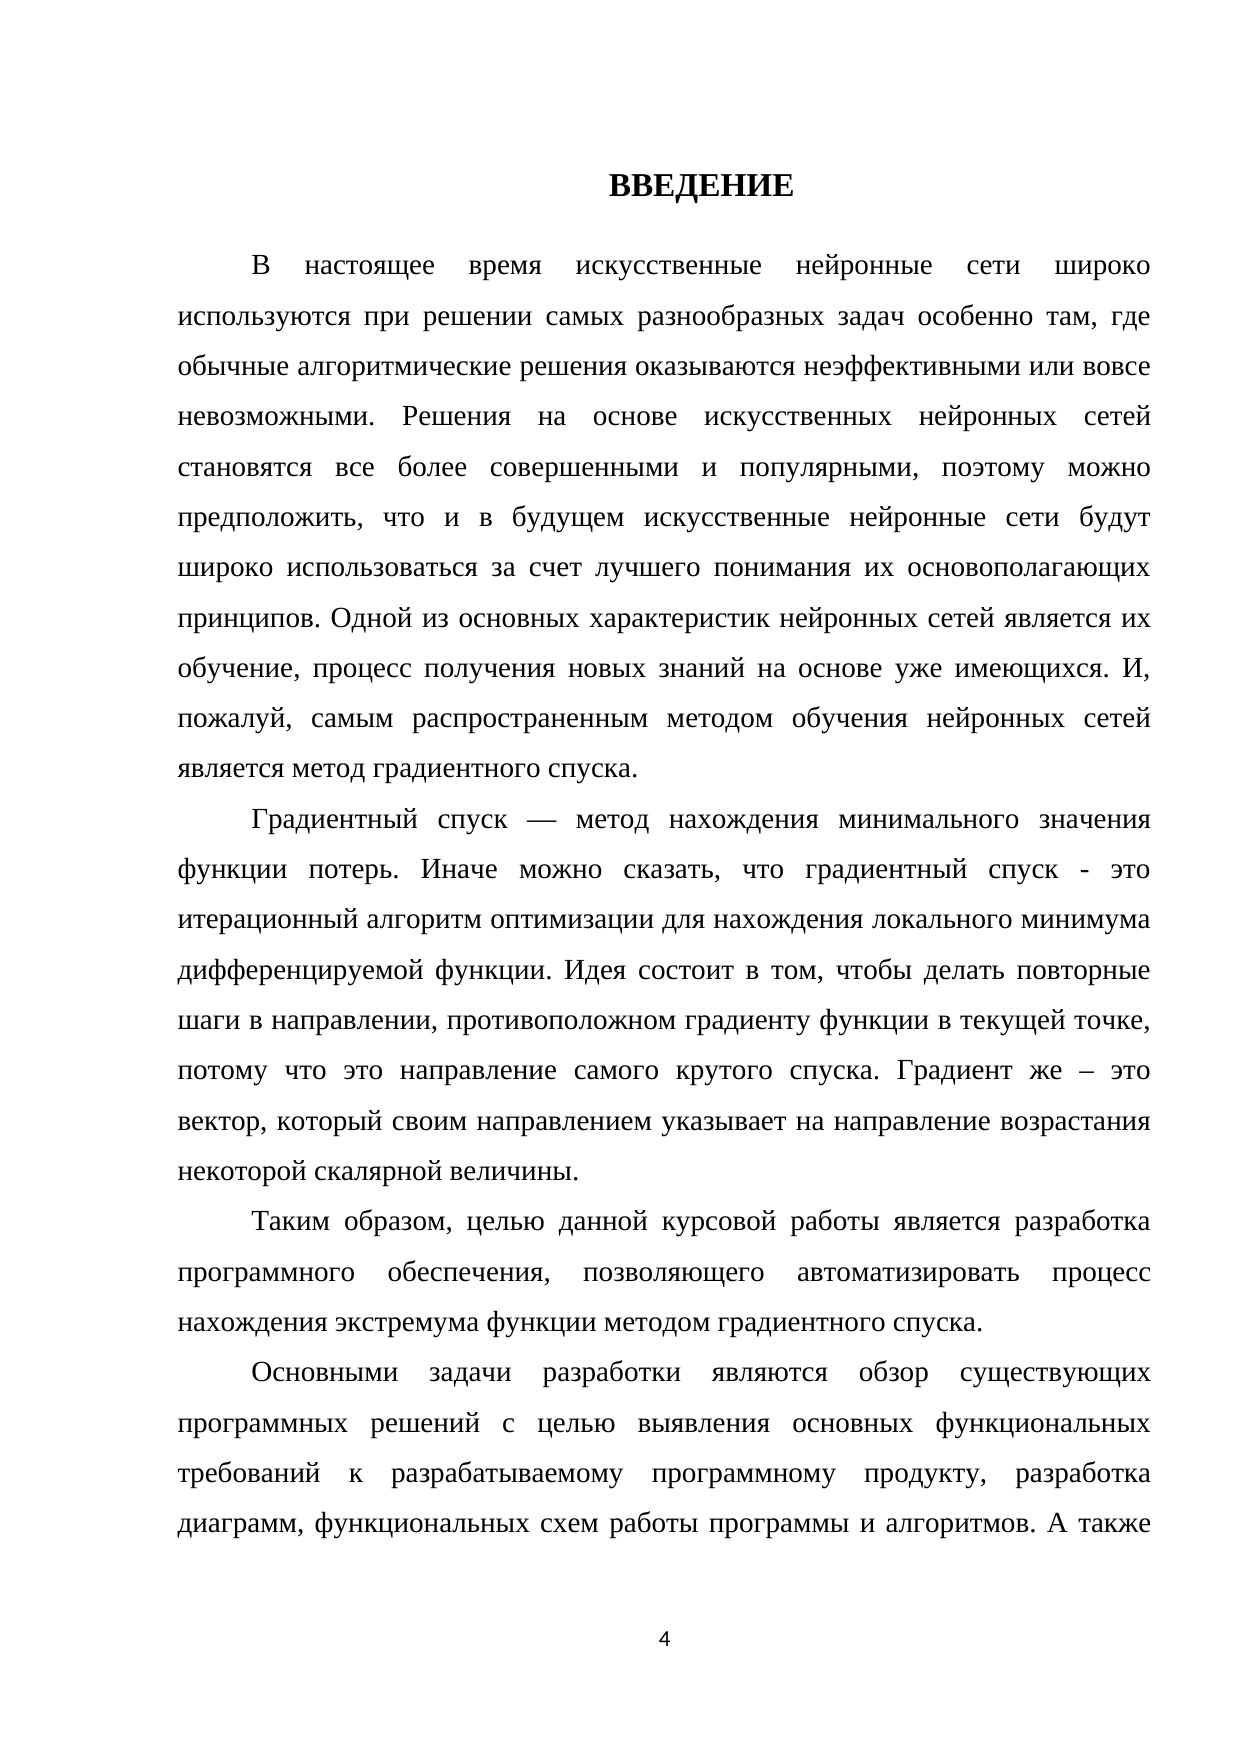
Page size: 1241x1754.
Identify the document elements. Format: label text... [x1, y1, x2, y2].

text В настоящее время искусственные нейронные сети широко используются при решении самых разнообразных задач особенно там, где обычные алгоритмические решения оказываются неэффективными или вовсе невозможными. Решения на основе искусственных нейронных сетей становятся все более совершенными и популярными, поэтому можно предположить, что и в будущем искусственные нейронные сети будут широко использоваться за счет лучшего понимания их основополагающих принципов. Одной из основных характеристик нейронных сетей является их обучение, процесс получения новых знаний на основе уже имеющихся. И, пожалуй, самым распространенным методом обучения нейронных сетей является метод градиентного спуска. [177, 247, 1152, 784]
subtitle ВВЕДЕНИЕ [177, 165, 1152, 203]
text Таким образом, целью данной курсовой работы является разработка программного обеспечения, позволяющего автоматизировать процесс нахождения экстремума функции методом градиентного спуска. [177, 1203, 1152, 1338]
text Градиентный спуск — метод нахождения минимального значения функции потерь. Иначе можно сказать, что градиентный спуск - это итерационный алгоритм оптимизации для нахождения локального минимума дифференцируемой функции. Идея состоит в том, чтобы делать повторные шаги в направлении, противоположном градиенту функции в текущей точке, потому что это направление самого крутого спуска. Градиент же – это вектор, который своим направлением указывает на направление возрастания некоторой скалярной величины. [177, 801, 1152, 1187]
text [177, 1354, 1152, 1539]
